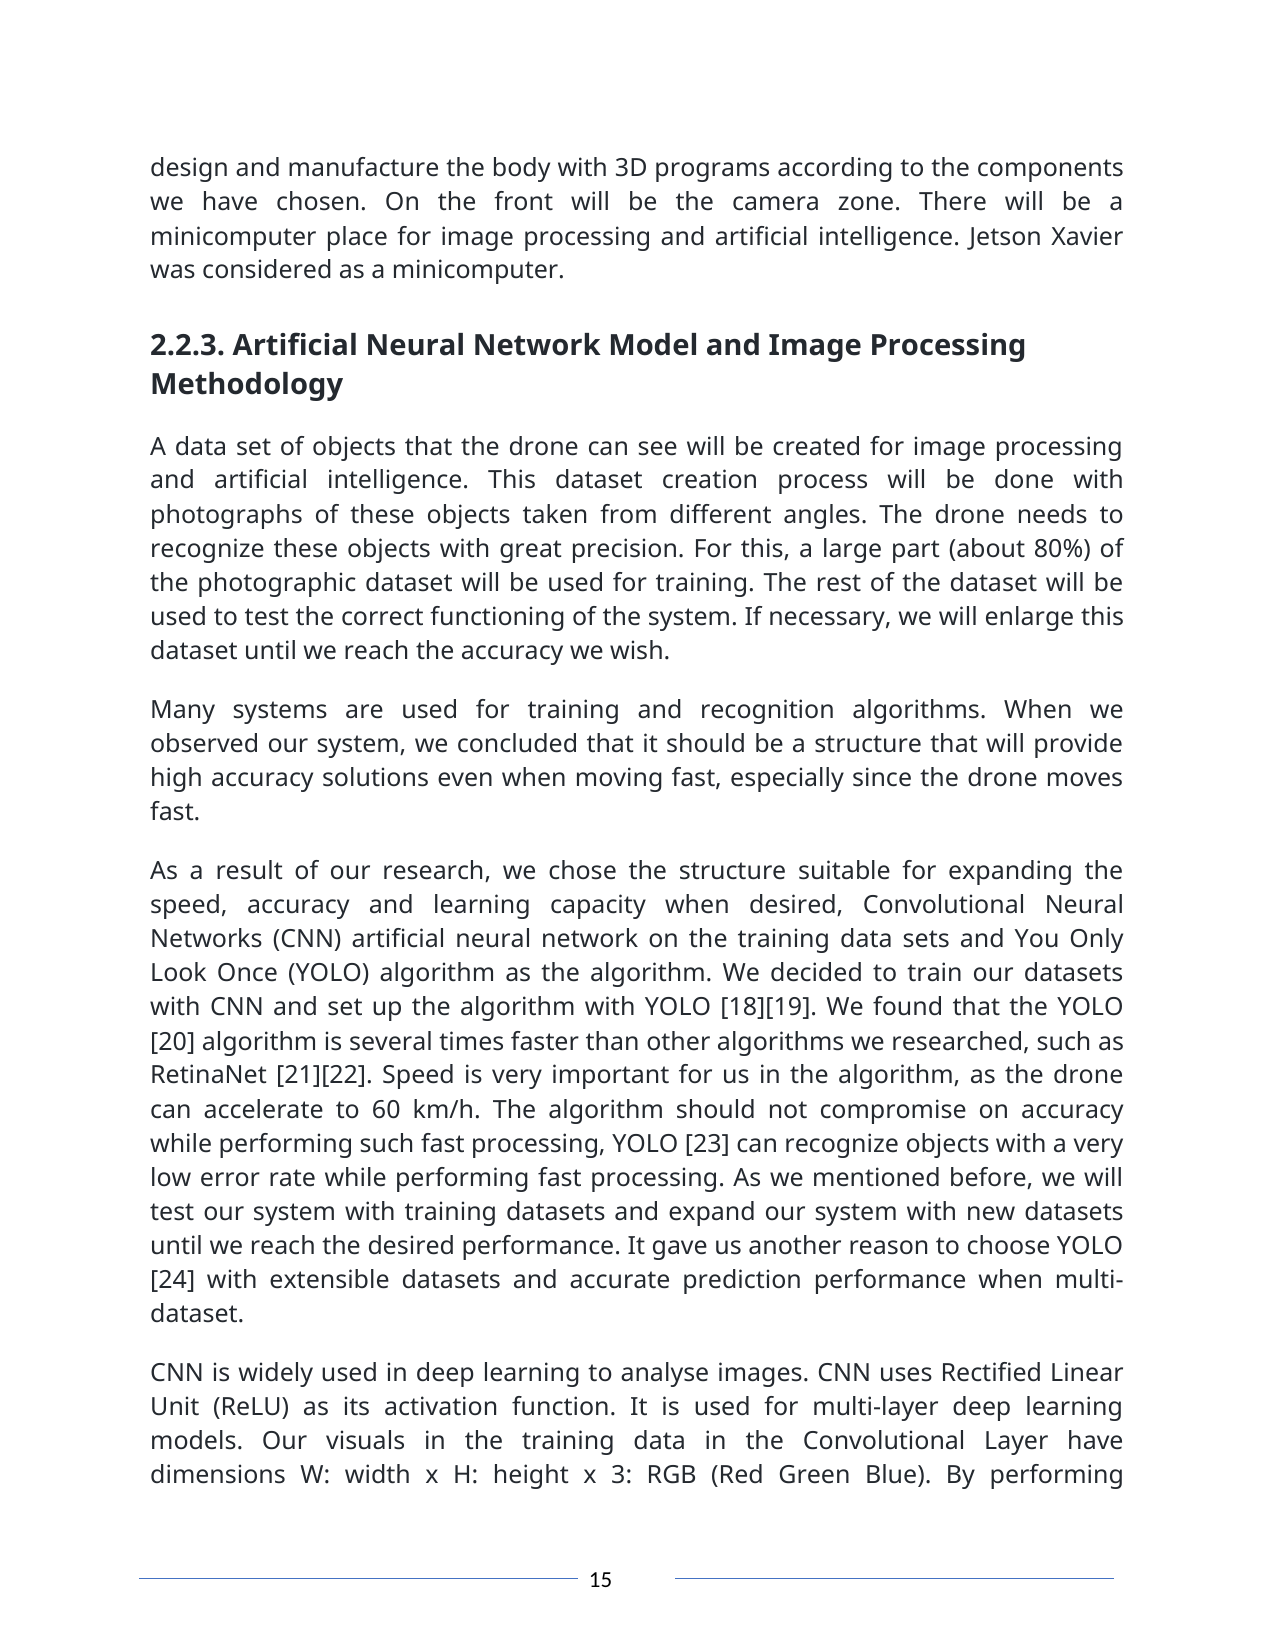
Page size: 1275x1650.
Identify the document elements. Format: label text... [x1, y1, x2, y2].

subtitle 2.2.3. Artificial Neural Network Model and Image Processing Methodology [150, 324, 1125, 403]
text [150, 1355, 1125, 1491]
text As a result of our research, we chose the structure suitable for expanding the speed, accuracy and learning capacity when desired, Convolutional Neural Networks (CNN) artificial neural network on the training data sets and You Only Look Once (YOLO) algorithm as the algorithm. We decided to train our datasets with CNN and set up the algorithm with YOLO [18][19]. We found that the YOLO [20] algorithm is several times faster than other algorithms we researched, such as RetinaNet [21][22]. Speed is very important for us in the algorithm, as the drone can accelerate to 60 km/h. The algorithm should not compromise on accuracy while performing such fast processing, YOLO [23] can recognize objects with a very low error rate while performing fast processing. As we mentioned before, we will test our system with training datasets and expand our system with new datasets until we reach the desired performance. It gave us another reason to choose YOLO [24] with extensible datasets and accurate prediction performance when multi-dataset. [150, 853, 1125, 1330]
text Many systems are used for training and recognition algorithms. When we observed our system, we concluded that it should be a structure that will provide high accuracy solutions even when moving fast, especially since the drone moves fast. [150, 692, 1125, 828]
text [150, 150, 1125, 286]
text A data set of objects that the drone can see will be created for image processing and artificial intelligence. This dataset creation process will be done with photographs of these objects taken from different angles. The drone needs to recognize these objects with great precision. For this, a large part (about 80%) of the photographic dataset will be used for training. The rest of the dataset will be used to test the correct functioning of the system. If necessary, we will enlarge this dataset until we reach the accuracy we wish. [150, 428, 1125, 667]
